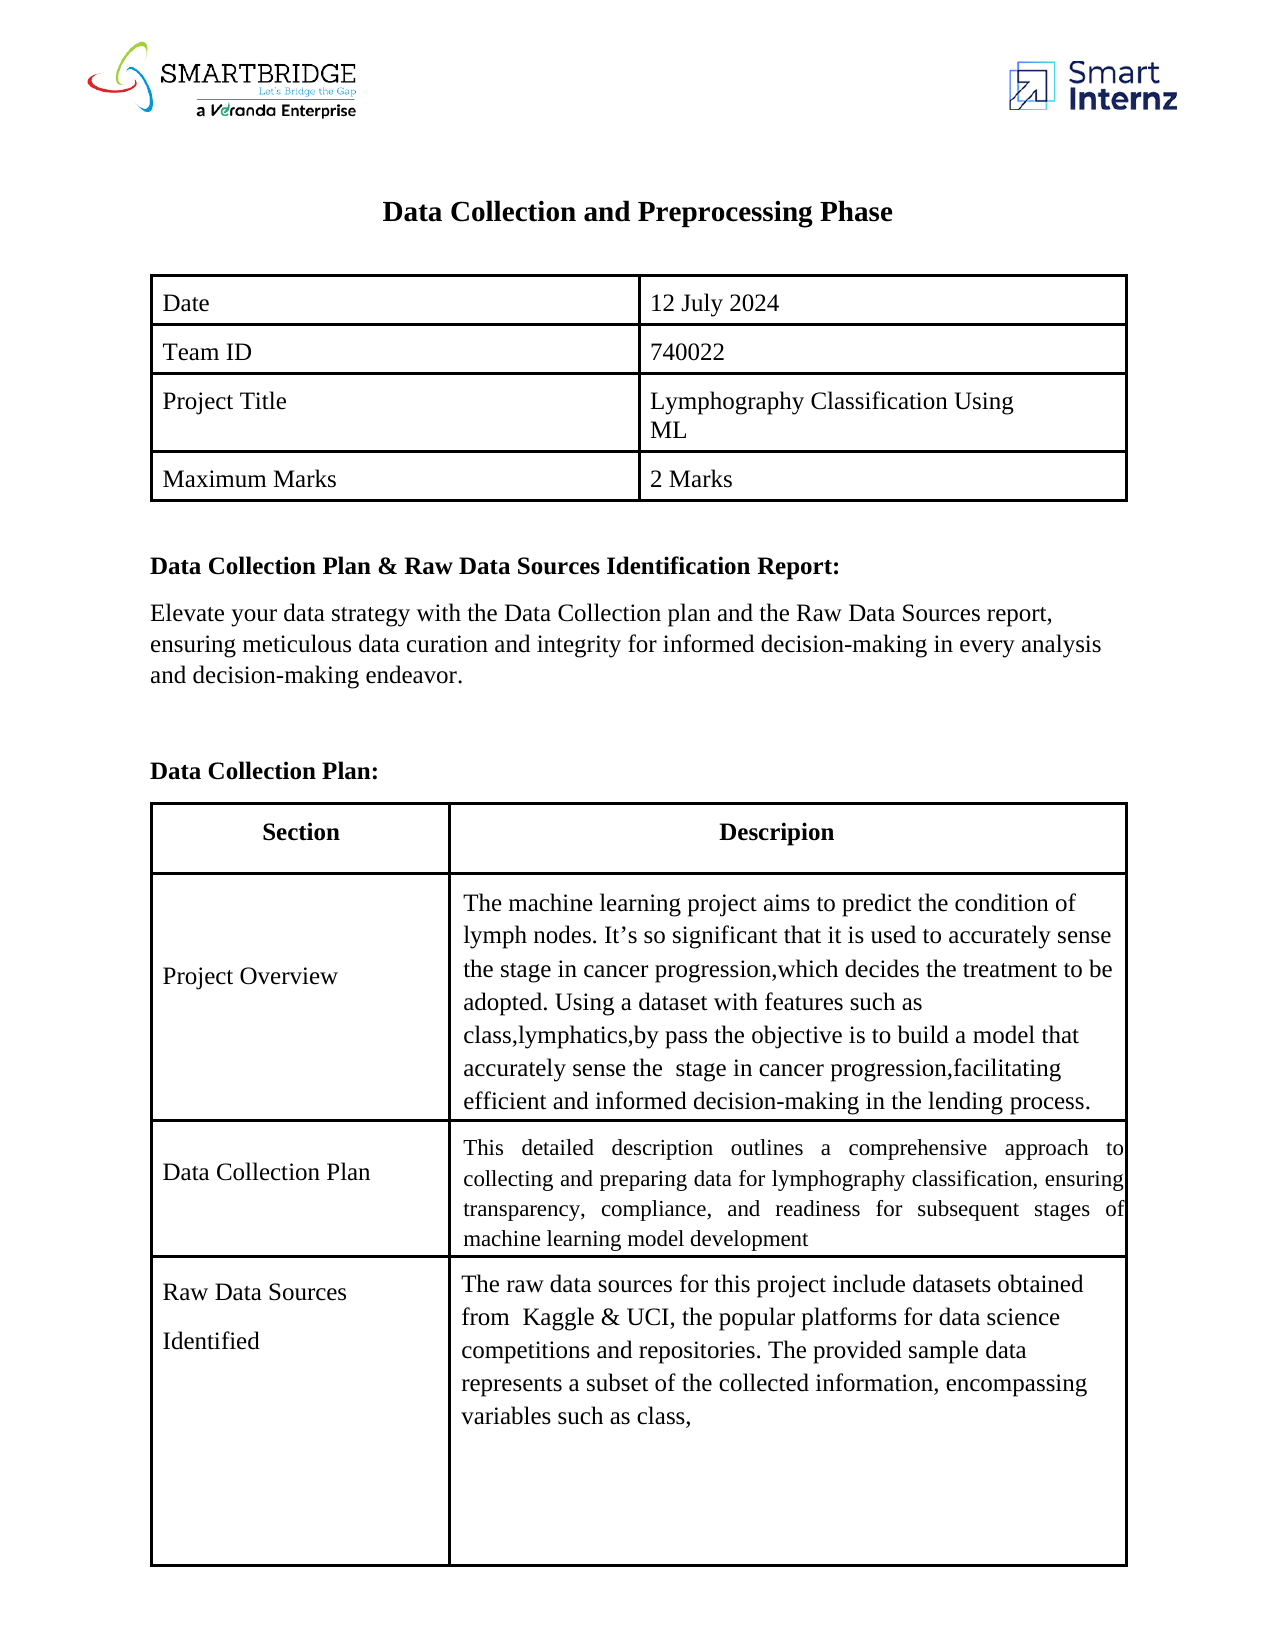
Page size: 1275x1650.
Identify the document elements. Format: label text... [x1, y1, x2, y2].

table_header 12 July 2024 [641, 277, 1125, 323]
table_cell Lymphography Classification Using ML [641, 375, 1125, 450]
table_header Date [153, 277, 638, 323]
text Elevate your data strategy with the Data Collection plan and the Raw Data Sources report, ensuring meticulous data curation and integrity for informed decision-making in every analysis and decision-making endeavor. [150, 598, 1104, 689]
picture [73, 19, 371, 141]
table_cell Data Collection Plan [153, 1122, 448, 1255]
table_cell 740022 [641, 326, 1125, 372]
subtitle Data Collection Plan: [150, 756, 1139, 785]
picture [1004, 61, 1182, 110]
table_cell Project Title [153, 375, 638, 450]
table_header Section [153, 805, 448, 872]
title Data Collection and Preprocessing Phase [382, 194, 893, 228]
table_cell Project Overview [153, 875, 448, 1119]
table_cell The machine learning project aims to predict the condition of lymph nodes. It’s so significant that it is used to accurately sense the stage in cancer progression,which decides the treatment to be adopted. Using a dataset with features such as class,lymphatics,by pass the objective is to build a model that accurately sense the stage in cancer progression,facilitating efficient and informed decision-making in the lending process. [451, 875, 1125, 1119]
table_cell This detailed description outlines a comprehensive approach to collecting and preparing data for lymphography classification, ensuring transparency, compliance, and readiness for subsequent stages of machine learning model development [451, 1122, 1125, 1255]
table_header Descripion [451, 805, 1125, 872]
subtitle Data Collection Plan & Raw Data Sources Identification Report: [150, 551, 1139, 579]
table_cell The raw data sources for this project include datasets obtained from Kaggle & UCI, the popular platforms for data science competitions and repositories. The provided sample data represents a subset of the collected information, encompassing variables such as class, [451, 1258, 1125, 1564]
table_cell 2 Marks [641, 453, 1125, 499]
table_cell Maximum Marks [153, 453, 638, 499]
table_cell Raw Data Sources Identified [153, 1258, 448, 1564]
table_cell Team ID [153, 326, 638, 372]
